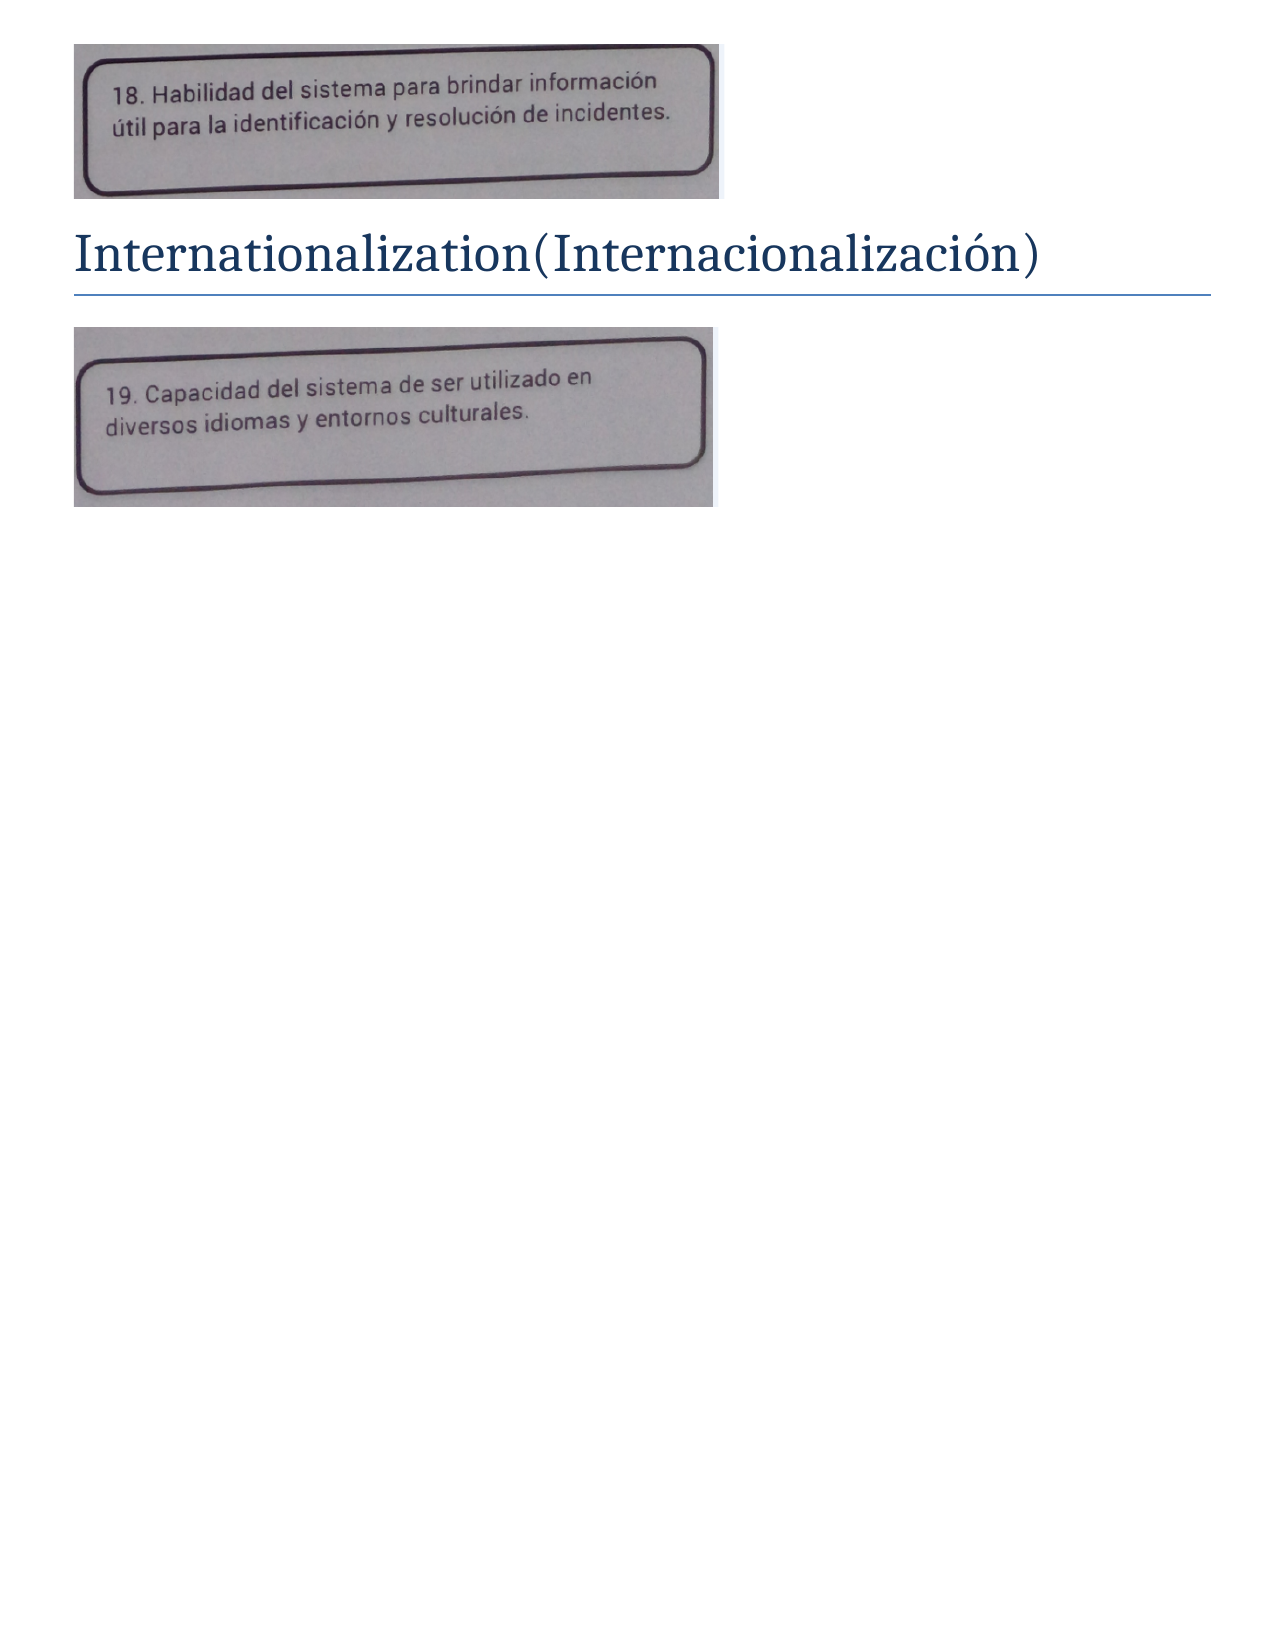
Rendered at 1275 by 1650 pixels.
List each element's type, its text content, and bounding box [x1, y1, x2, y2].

picture [73, 44, 725, 199]
title Internationalization(Internacionalización) [74, 223, 1211, 294]
picture [73, 327, 719, 507]
